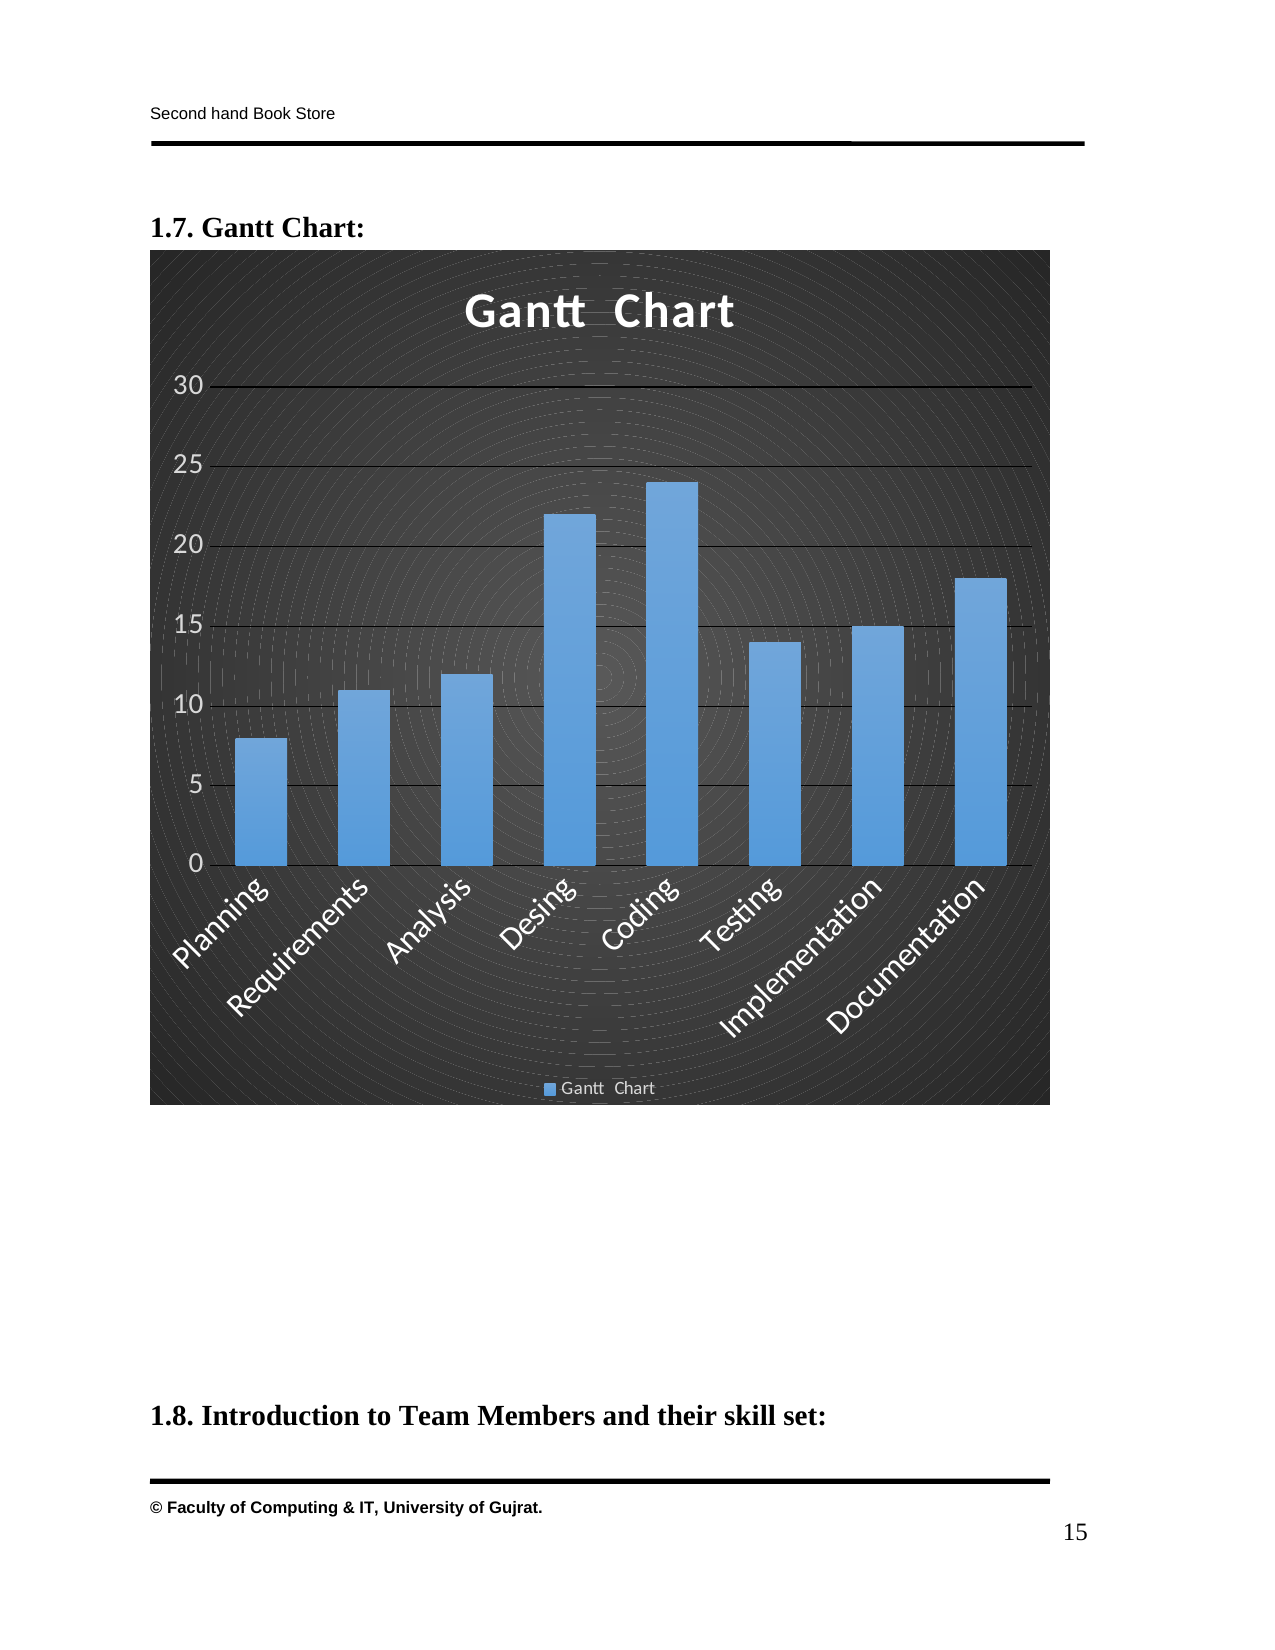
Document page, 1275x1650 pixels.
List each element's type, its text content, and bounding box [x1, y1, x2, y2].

subtitle 1.8. Introduction to Team Members and their skill set: [150, 1364, 1125, 1431]
subtitle 1.7. Gantt Chart: [150, 210, 1125, 244]
